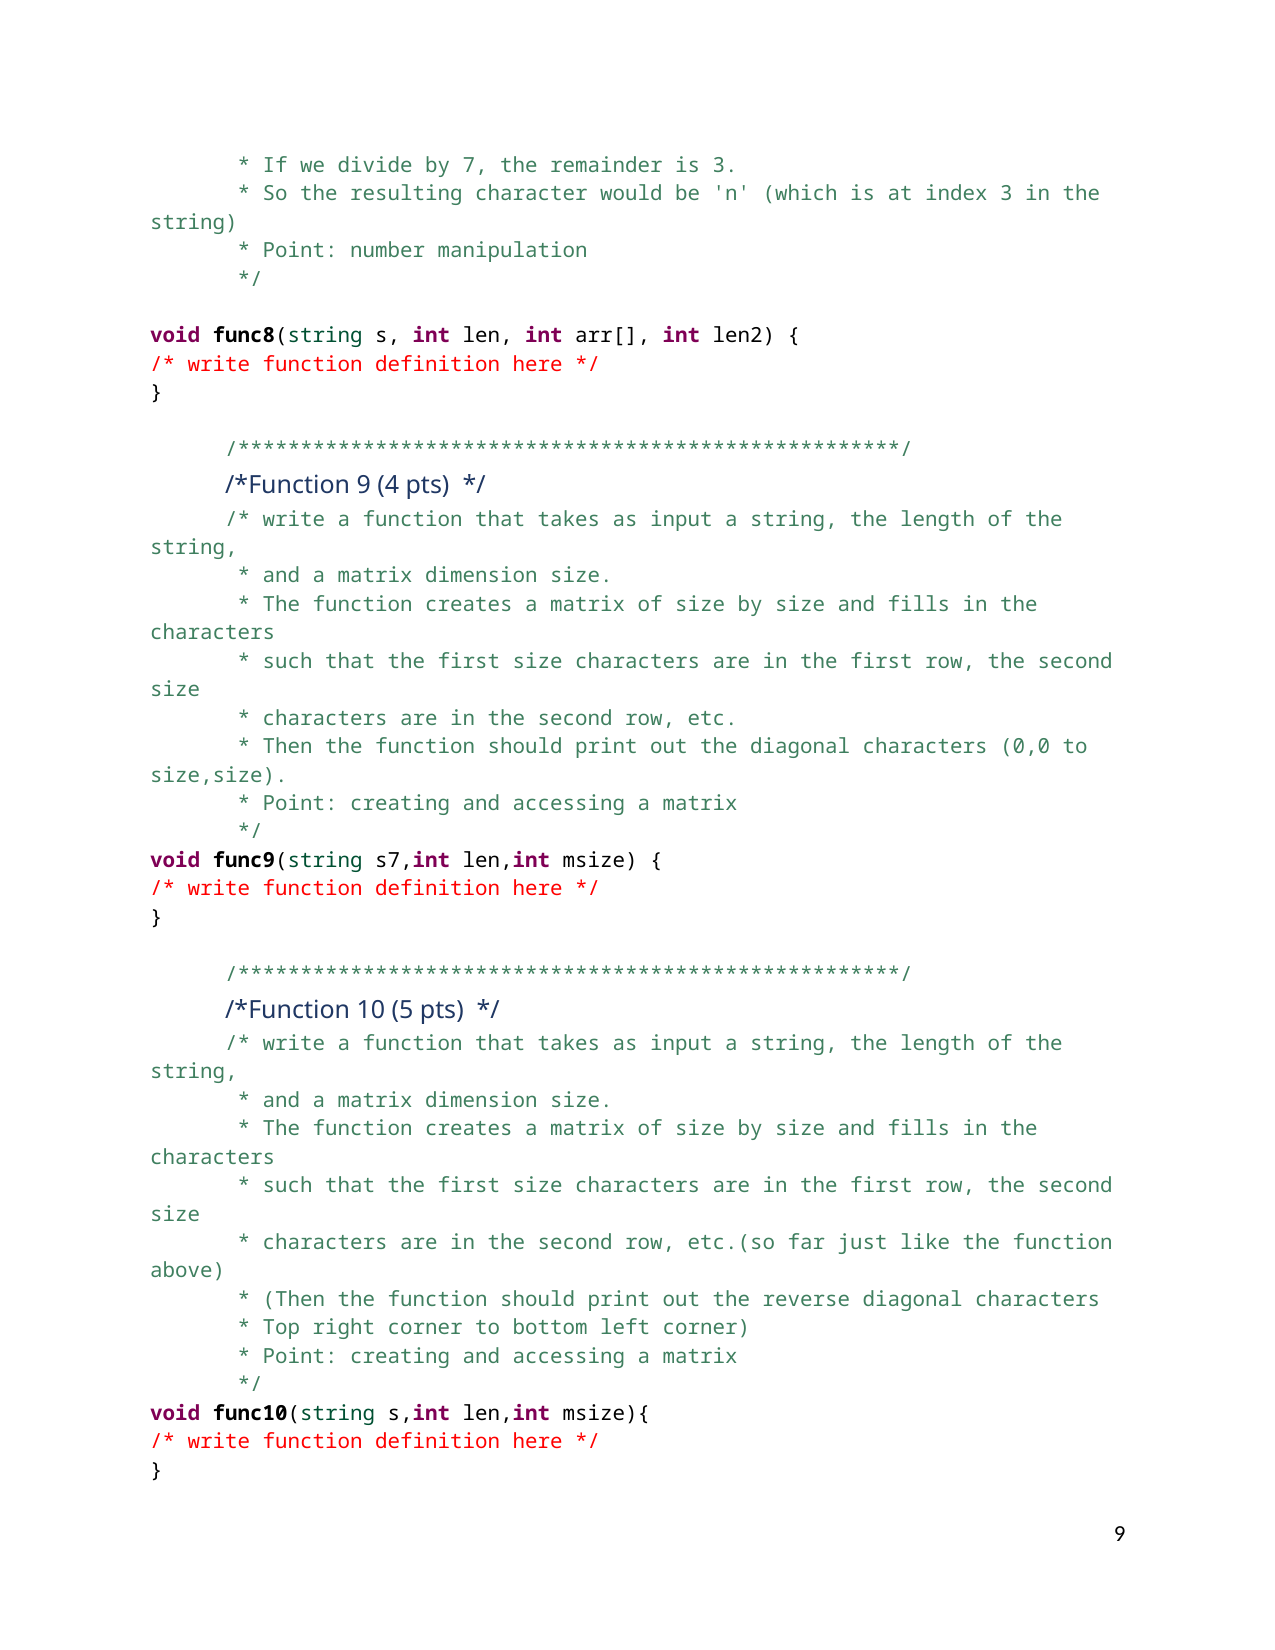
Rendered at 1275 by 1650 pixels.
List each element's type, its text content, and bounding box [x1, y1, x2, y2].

text * Point: creating and accessing a matrix [150, 788, 1125, 817]
text * Top right corner to bottom left corner) [150, 1312, 1125, 1341]
text * The function creates a matrix of size by size and fills in the characters [150, 589, 1125, 646]
text /*****************************************************/ [150, 959, 1125, 987]
text } [150, 377, 1125, 406]
text * Point: creating and accessing a matrix [150, 1341, 1125, 1369]
text /* write a function that takes as input a string, the length of the string, [150, 1028, 1125, 1085]
text * such that the first size characters are in the first row, the second size [150, 1170, 1125, 1227]
text * Then the function should print out the diagonal characters (0,0 to size,size). [150, 731, 1125, 788]
text /* write a function that takes as input a string, the length of the string, [150, 504, 1125, 561]
text * such that the first size characters are in the first row, the second size [150, 646, 1125, 703]
text } [150, 1455, 1125, 1483]
text * (Then the function should print out the reverse diagonal characters [150, 1284, 1125, 1312]
subtitle /*Function 9 (4 pts) */ [150, 467, 1125, 501]
text * and a matrix dimension size. [150, 561, 1125, 589]
text /* write function definition here */ [150, 1426, 1125, 1455]
text /*****************************************************/ [150, 434, 1125, 463]
text } [150, 902, 1125, 930]
text * and a matrix dimension size. [150, 1085, 1125, 1113]
text void func8(string s, int len, int arr[], int len2) { [150, 321, 1125, 349]
text * characters are in the second row, etc.(so far just like the function above) [150, 1227, 1125, 1284]
text /* write function definition here */ [150, 349, 1125, 377]
text * Point: number manipulation [150, 235, 1125, 264]
text * characters are in the second row, etc. [150, 703, 1125, 731]
text * So the resulting character would be 'n' (which is at index 3 in the string) [150, 178, 1125, 235]
text */ [150, 817, 1125, 845]
text */ [150, 1369, 1125, 1398]
subtitle /*Function 10 (5 pts) */ [150, 991, 1125, 1025]
text /* write function definition here */ [150, 873, 1125, 902]
text * If we divide by 7, the remainder is 3. [150, 150, 1125, 178]
text */ [150, 264, 1125, 292]
text void func10(string s,int len,int msize){ [150, 1398, 1125, 1426]
text * The function creates a matrix of size by size and fills in the characters [150, 1113, 1125, 1170]
text void func9(string s7,int len,int msize) { [150, 845, 1125, 873]
